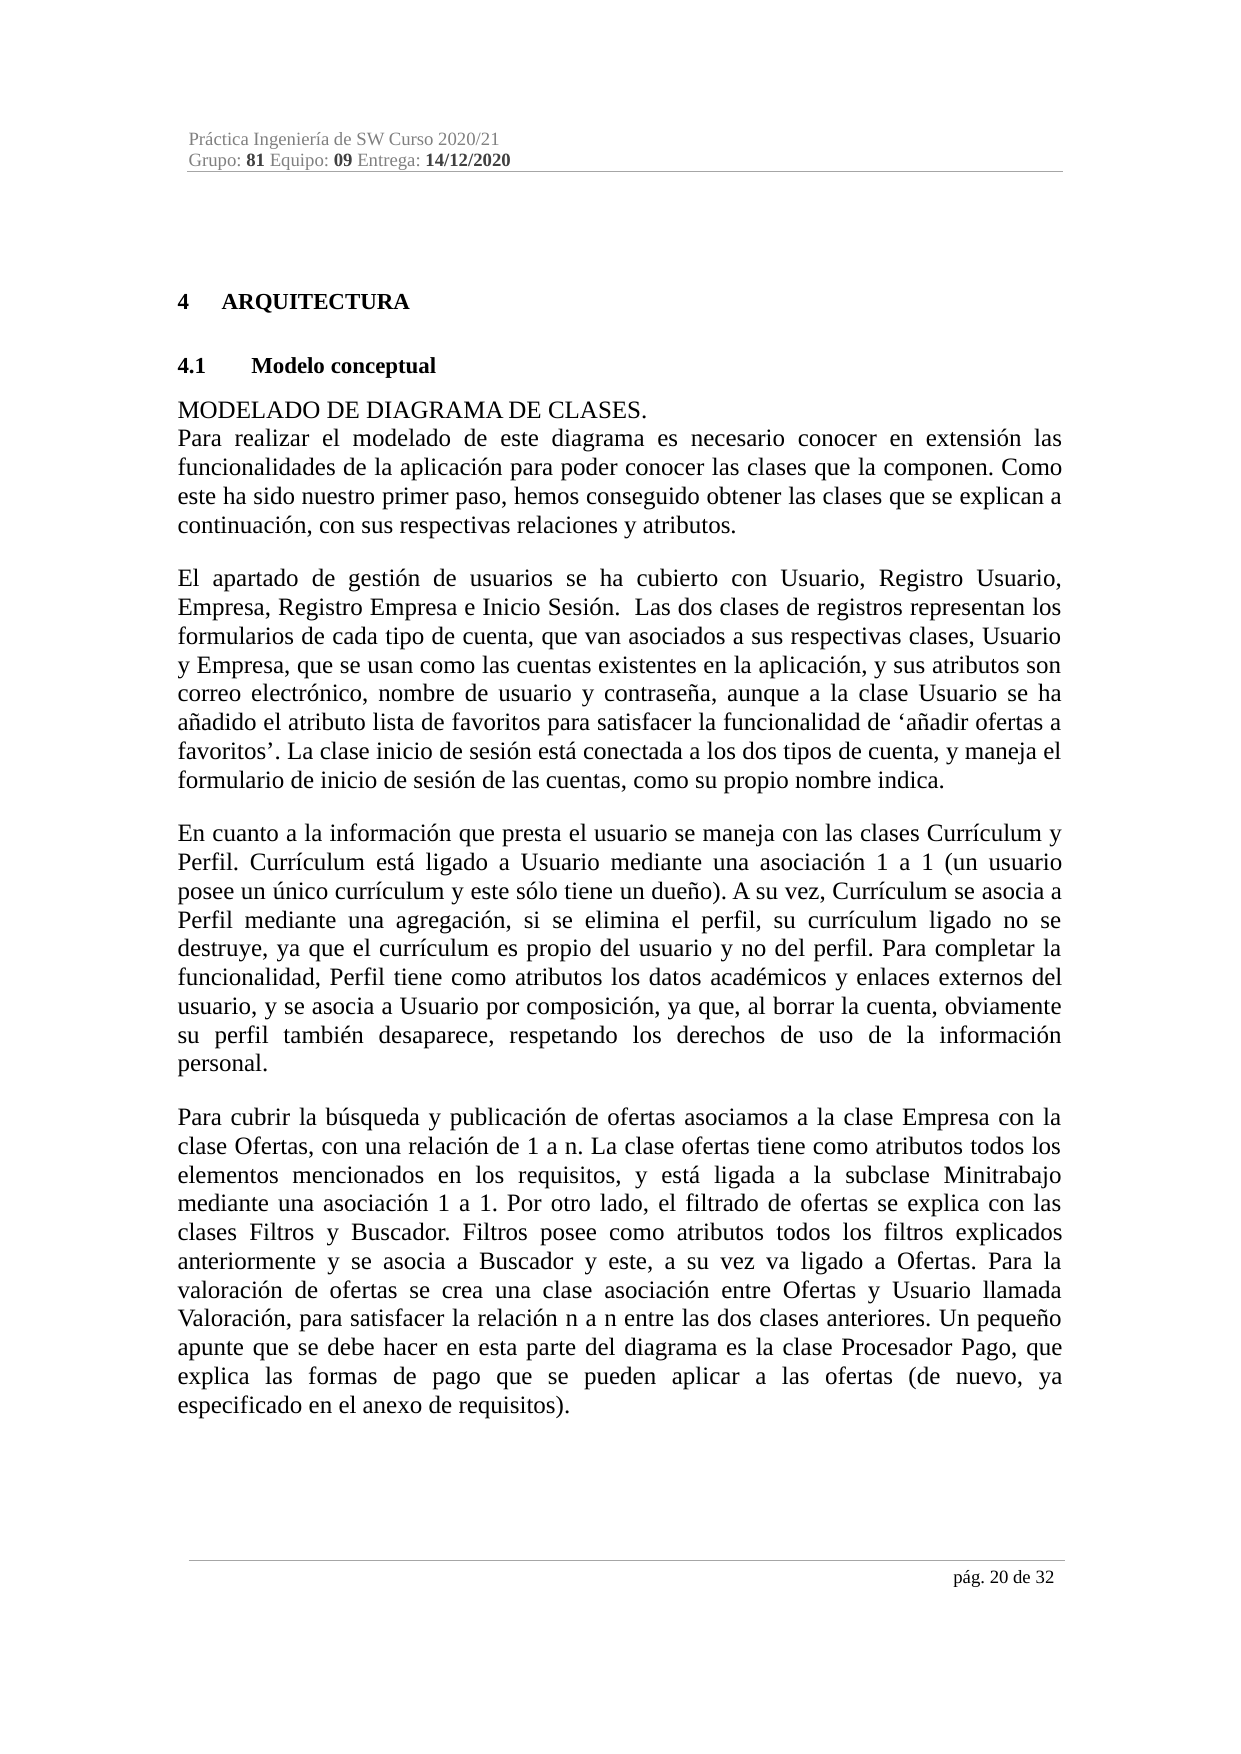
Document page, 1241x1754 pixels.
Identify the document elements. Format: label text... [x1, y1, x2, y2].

text En cuanto a la información que presta el usuario se maneja con las clases Currículum y Perfil. Currículum está ligado a Usuario mediante una asociación 1 a 1 (un usuario posee un único currículum y este sólo tiene un dueño). A su vez, Currículum se asocia a Perfil mediante una agregación, si se elimina el perfil, su currículum ligado no se destruye, ya que el currículum es propio del usuario y no del perfil. Para completar la funcionalidad, Perfil tiene como atributos los datos académicos y enlaces externos del usuario, y se asocia a Usuario por composición, ya que, al borrar la cuenta, obviamente su perfil también desaparece, respetando los derechos de uso de la información personal. [177, 818, 1063, 1077]
text Para realizar el modelado de este diagrama es necesario conocer en extensión las funcionalidades de la aplicación para poder conocer las clases que la componen. Como este ha sido nuestro primer paso, hemos conseguido obtener las clases que se explican a continuación, con sus respectivas relaciones y atributos. [177, 423, 1063, 538]
subtitle Arquitectura [177, 288, 1063, 314]
text El apartado de gestión de usuarios se ha cubierto con Usuario, Registro Usuario, Empresa, Registro Empresa e Inicio Sesión. Las dos clases de registros representan los formularios de cada tipo de cuenta, que van asociados a sus respectivas clases, Usuario y Empresa, que se usan como las cuentas existentes en la aplicación, y sus atributos son correo electrónico, nombre de usuario y contraseña, aunque a la clase Usuario se ha añadido el atributo lista de favoritos para satisfacer la funcionalidad de ‘añadir ofertas a favoritos’. La clase inicio de sesión está conectada a los dos tipos de cuenta, y maneja el formulario de inicio de sesión de las cuentas, como su propio nombre indica. [177, 563, 1063, 793]
text MODELADO DE DIAGRAMA DE CLASES. [177, 395, 1063, 423]
subtitle Modelo conceptual [177, 352, 1063, 378]
text Para cubrir la búsqueda y publicación de ofertas asociamos a la clase Empresa con la clase Ofertas, con una relación de 1 a n. La clase ofertas tiene como atributos todos los elementos mencionados en los requisitos, y está ligada a la subclase Minitrabajo mediante una asociación 1 a 1. Por otro lado, el filtrado de ofertas se explica con las clases Filtros y Buscador. Filtros posee como atributos todos los filtros explicados anteriormente y se asocia a Buscador y este, a su vez va ligado a Ofertas. Para la valoración de ofertas se crea una clase asociación entre Ofertas y Usuario llamada Valoración, para satisfacer la relación n a n entre las dos clases anteriores. Un pequeño apunte que se debe hacer en esta parte del diagrama es la clase Procesador Pago, que explica las formas de pago que se pueden aplicar a las ofertas (de nuevo, ya especificado en el anexo de requisitos). [177, 1102, 1063, 1418]
